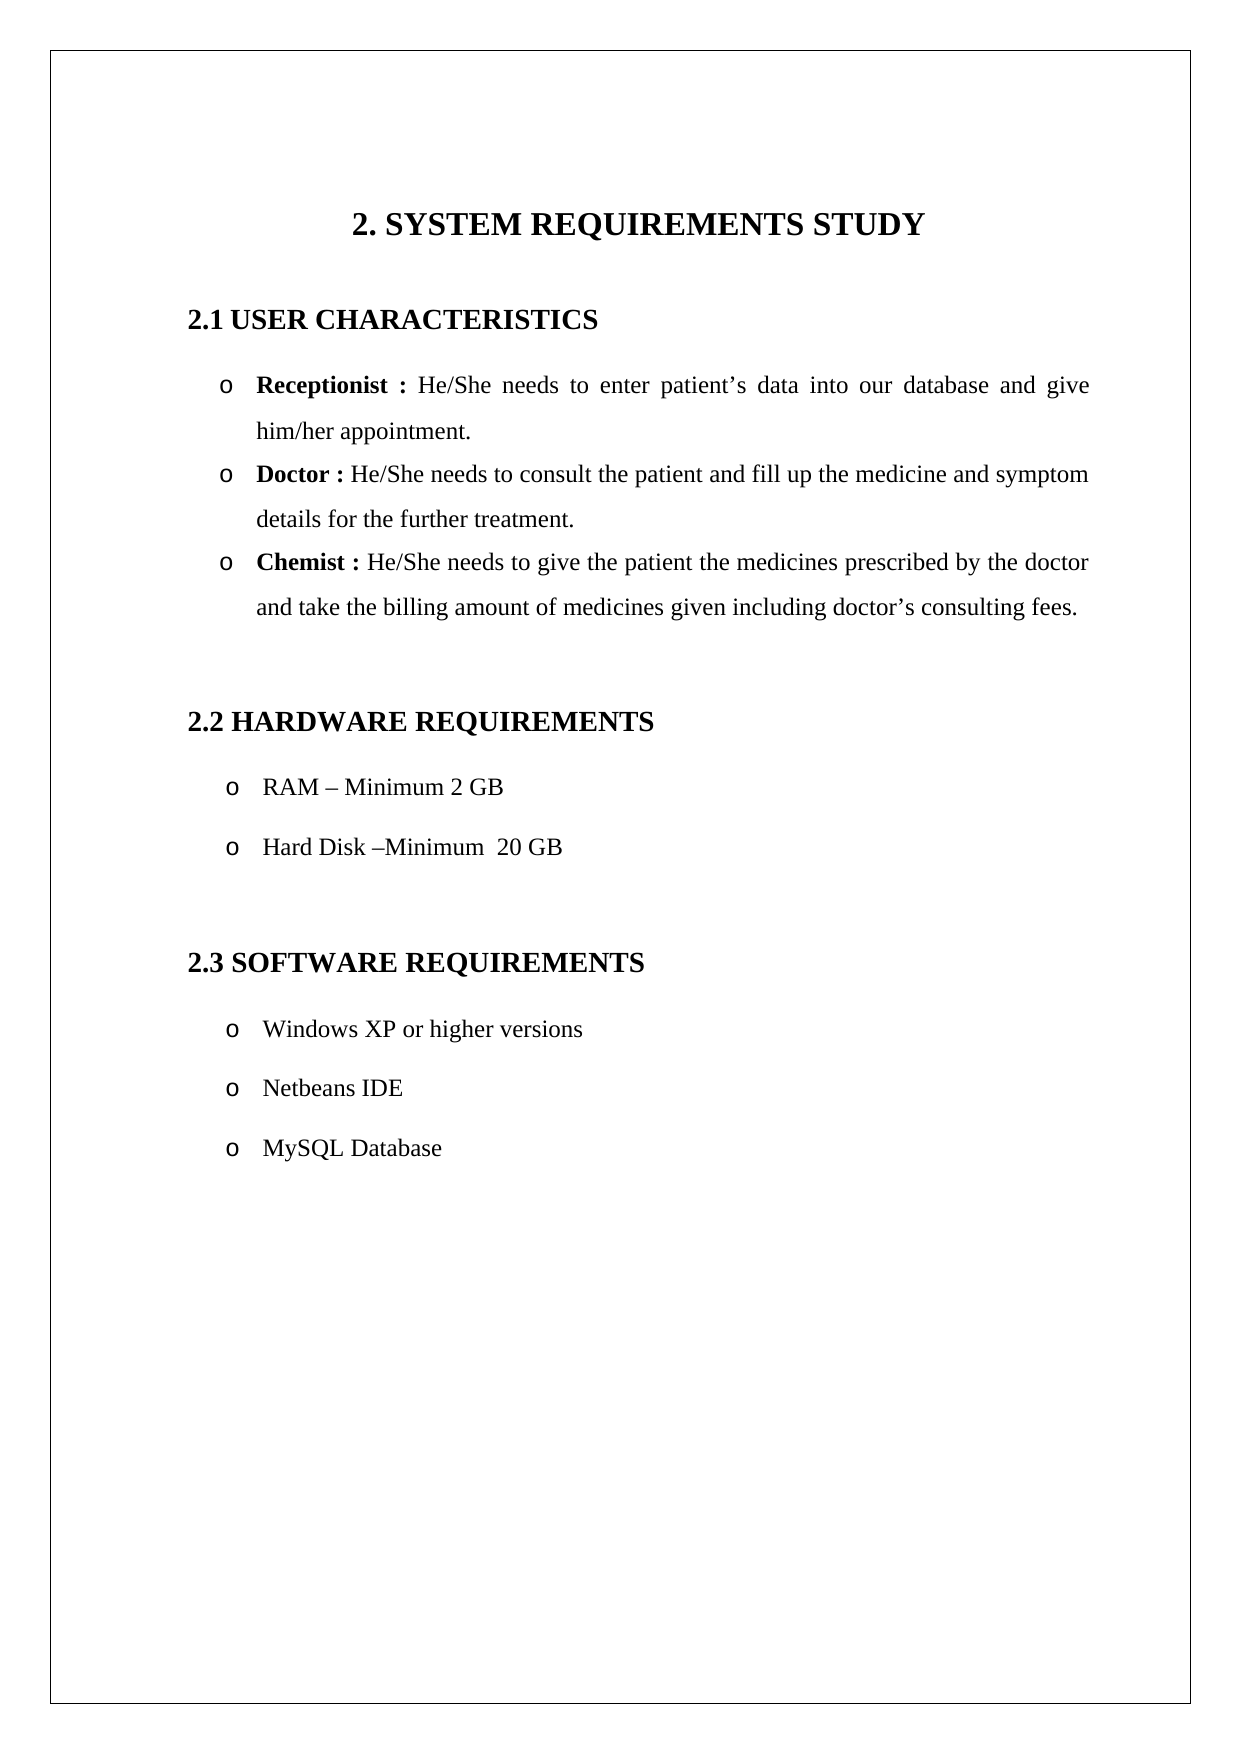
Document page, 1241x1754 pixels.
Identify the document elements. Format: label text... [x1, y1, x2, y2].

list Windows XP or higher versions [225, 1014, 1090, 1044]
subtitle 2.3 SOFTWARE REQUIREMENTS [187, 945, 1090, 979]
list Netbeans IDE [225, 1073, 1090, 1104]
list Receptionist : He/She needs to enter patient’s data into our database and give him/her appointment. [218, 371, 1090, 444]
list Doctor : He/She needs to consult the patient and fill up the medicine and symptom details for the further treatment. [218, 459, 1090, 533]
list MySQL Database [225, 1133, 1090, 1164]
subtitle 2.1 USER CHARACTERISTICS [187, 302, 1090, 336]
subtitle 2. SYSTEM REQUIREMENTS STUDY [187, 204, 1090, 242]
list RAM – Minimum 2 GB [225, 772, 1090, 803]
list Chemist : He/She needs to give the patient the medicines prescribed by the doctor and take the billing amount of medicines given including doctor’s consulting fees. [218, 547, 1090, 621]
list Hard Disk –Minimum 20 GB [225, 832, 1090, 863]
subtitle 2.2 HARDWARE REQUIREMENTS [187, 704, 1090, 737]
